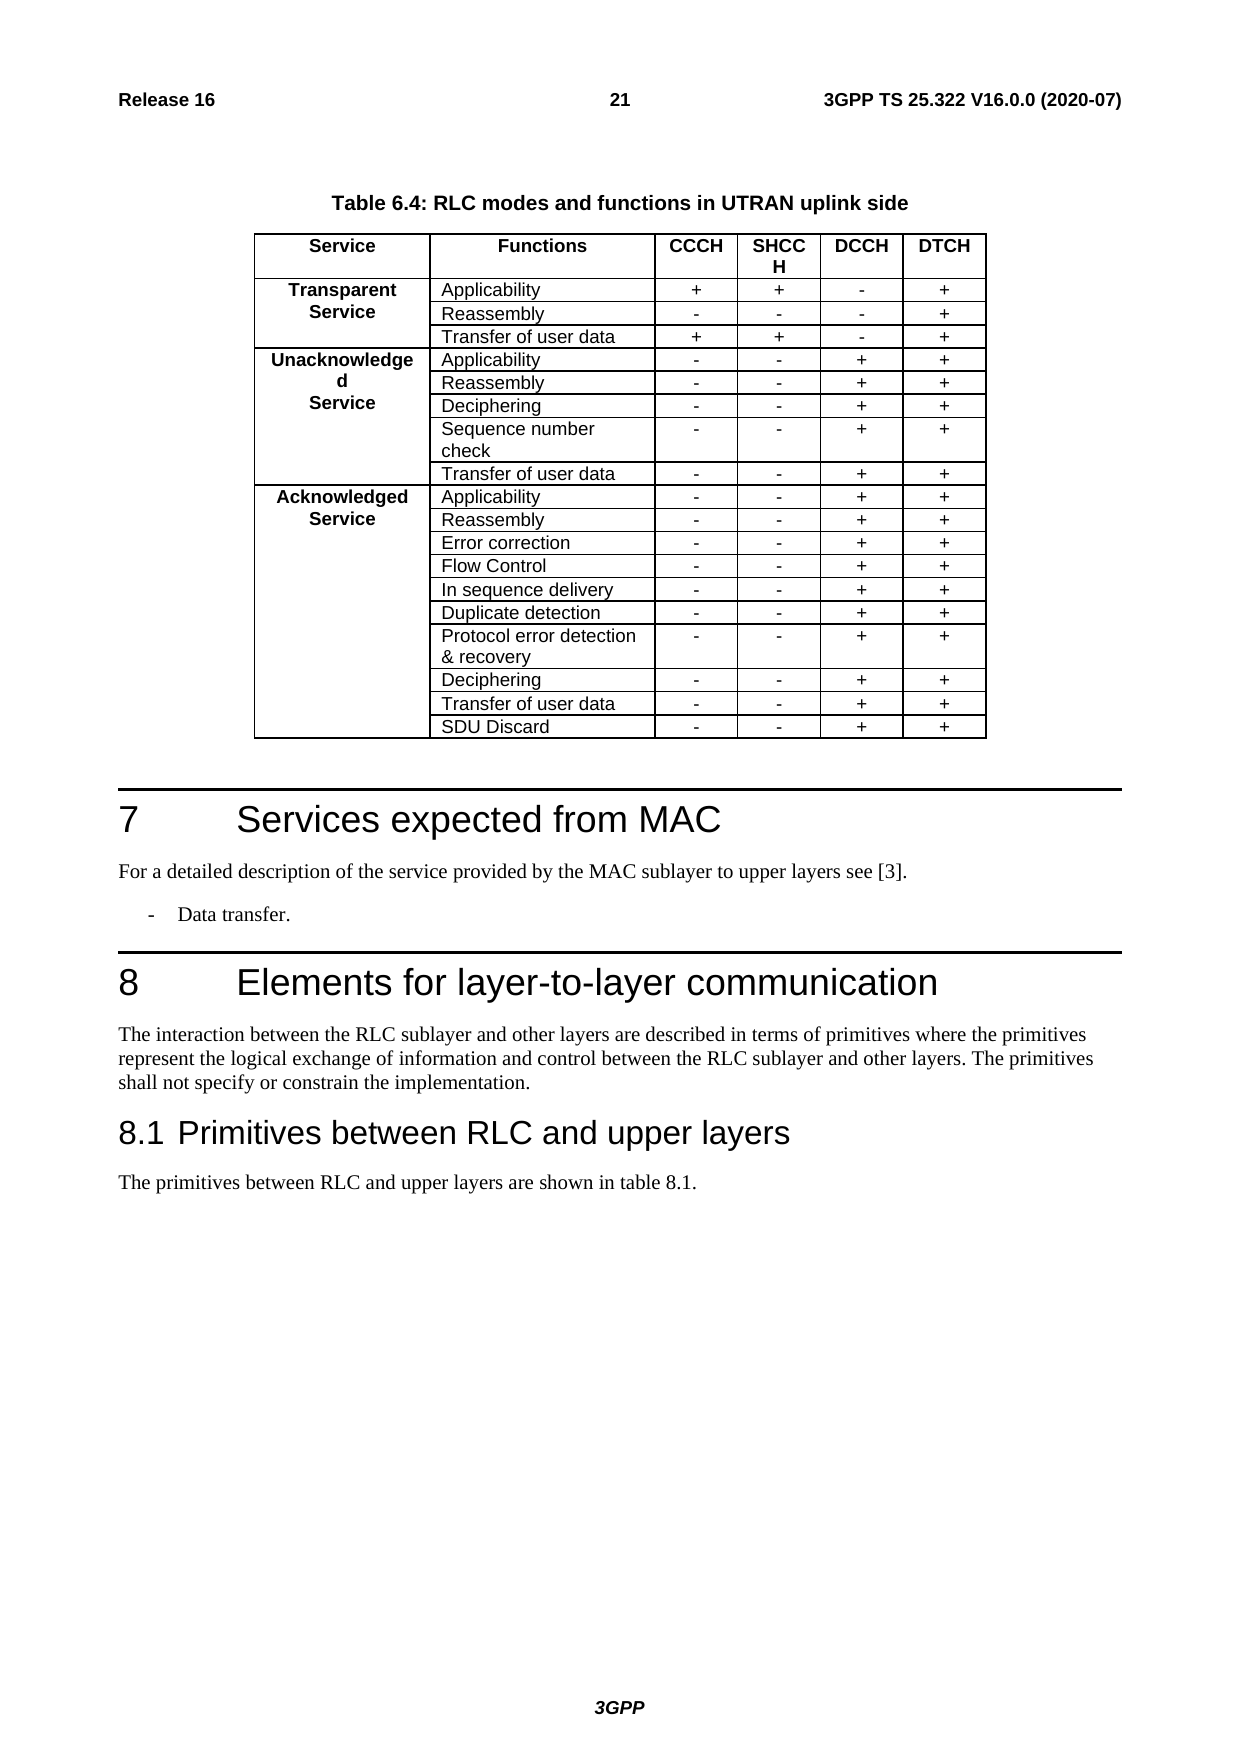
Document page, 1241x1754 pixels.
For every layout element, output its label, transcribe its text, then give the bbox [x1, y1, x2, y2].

table_cell - [738, 302, 820, 324]
subtitle 7 Services expected from MAC [118, 791, 1122, 840]
table_header Service [255, 235, 429, 278]
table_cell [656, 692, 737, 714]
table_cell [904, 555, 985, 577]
table_cell - [656, 372, 737, 393]
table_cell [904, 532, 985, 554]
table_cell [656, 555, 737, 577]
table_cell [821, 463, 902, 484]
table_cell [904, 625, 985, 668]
table_cell + [738, 326, 820, 347]
table_cell Sequence number check [431, 418, 654, 461]
table_cell - [738, 349, 820, 370]
table_cell - [821, 279, 902, 301]
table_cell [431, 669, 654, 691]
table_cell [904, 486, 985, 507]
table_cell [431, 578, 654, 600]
table_cell Transparent Service [255, 279, 429, 347]
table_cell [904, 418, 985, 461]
table_cell Transfer of user data [431, 326, 654, 347]
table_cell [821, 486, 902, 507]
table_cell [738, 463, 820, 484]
table_cell + [904, 372, 985, 393]
table_header CCCH [656, 235, 737, 278]
table_cell - [656, 349, 737, 370]
table_cell + [821, 349, 902, 370]
table_cell - [656, 418, 737, 461]
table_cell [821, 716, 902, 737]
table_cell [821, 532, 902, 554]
table_cell + [904, 326, 985, 347]
table_cell + [738, 279, 820, 301]
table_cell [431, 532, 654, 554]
subtitle 8 Elements for layer-to-layer communication [118, 954, 1122, 1003]
table_cell + [656, 279, 737, 301]
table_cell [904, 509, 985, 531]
text Table 6.4: RLC modes and functions in UTRAN uplink side [118, 190, 1122, 214]
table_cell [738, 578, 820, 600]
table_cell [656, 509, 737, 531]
text The primitives between RLC and upper layers are shown in table 8.1. [118, 1170, 1122, 1194]
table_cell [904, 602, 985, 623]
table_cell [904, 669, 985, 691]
table_header DCCH [821, 235, 902, 278]
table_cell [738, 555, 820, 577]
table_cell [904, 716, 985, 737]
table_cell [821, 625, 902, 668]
table_cell - [738, 395, 820, 416]
table_cell + [904, 349, 985, 370]
table_cell + [821, 395, 902, 416]
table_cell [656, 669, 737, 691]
text The interaction between the RLC sublayer and other layers are described in terms of primitives where the primitives represent the logical exchange of information and control between the RLC sublayer and other layers. The primitives shall not specify or constrain the implementation. [118, 1022, 1122, 1094]
table_header DTCH [904, 235, 985, 278]
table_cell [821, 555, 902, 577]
table_cell + [656, 326, 737, 347]
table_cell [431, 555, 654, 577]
table_cell + [821, 372, 902, 393]
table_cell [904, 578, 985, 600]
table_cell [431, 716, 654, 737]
table_cell Applicability [431, 279, 654, 301]
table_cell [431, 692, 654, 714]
table_cell - [656, 395, 737, 416]
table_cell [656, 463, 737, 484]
table_cell Unacknowledged Service [255, 349, 429, 484]
table_cell + [904, 279, 985, 301]
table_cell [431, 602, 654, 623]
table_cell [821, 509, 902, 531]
subtitle 8.1 Primitives between RLC and upper layers [118, 1113, 1122, 1151]
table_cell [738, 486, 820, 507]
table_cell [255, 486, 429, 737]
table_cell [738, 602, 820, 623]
table_cell - [738, 372, 820, 393]
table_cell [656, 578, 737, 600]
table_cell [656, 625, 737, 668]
table_cell Applicability [431, 349, 654, 370]
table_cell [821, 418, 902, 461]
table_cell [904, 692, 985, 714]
table_cell - [656, 302, 737, 324]
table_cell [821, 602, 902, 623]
table_cell - [821, 302, 902, 324]
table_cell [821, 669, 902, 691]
table_cell + [904, 395, 985, 416]
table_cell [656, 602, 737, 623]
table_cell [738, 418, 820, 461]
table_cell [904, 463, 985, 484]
table_cell Reassembly [431, 302, 654, 324]
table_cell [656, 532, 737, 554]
table_cell Reassembly [431, 372, 654, 393]
table_cell + [904, 302, 985, 324]
table_cell - [821, 326, 902, 347]
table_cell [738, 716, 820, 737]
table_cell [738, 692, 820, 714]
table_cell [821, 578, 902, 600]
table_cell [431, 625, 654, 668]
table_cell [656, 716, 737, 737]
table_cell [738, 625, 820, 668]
table_header Functions [431, 235, 654, 278]
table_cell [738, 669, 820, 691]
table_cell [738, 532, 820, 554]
table_cell Deciphering [431, 395, 654, 416]
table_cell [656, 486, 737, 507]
text For a detailed description of the service provided by the MAC sublayer to upper layers see [3]. [118, 859, 1122, 883]
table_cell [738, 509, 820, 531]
text - Data transfer. [148, 902, 1122, 926]
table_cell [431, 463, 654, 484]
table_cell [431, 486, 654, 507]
table_header SHCCH [738, 235, 820, 278]
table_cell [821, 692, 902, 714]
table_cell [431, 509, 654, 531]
